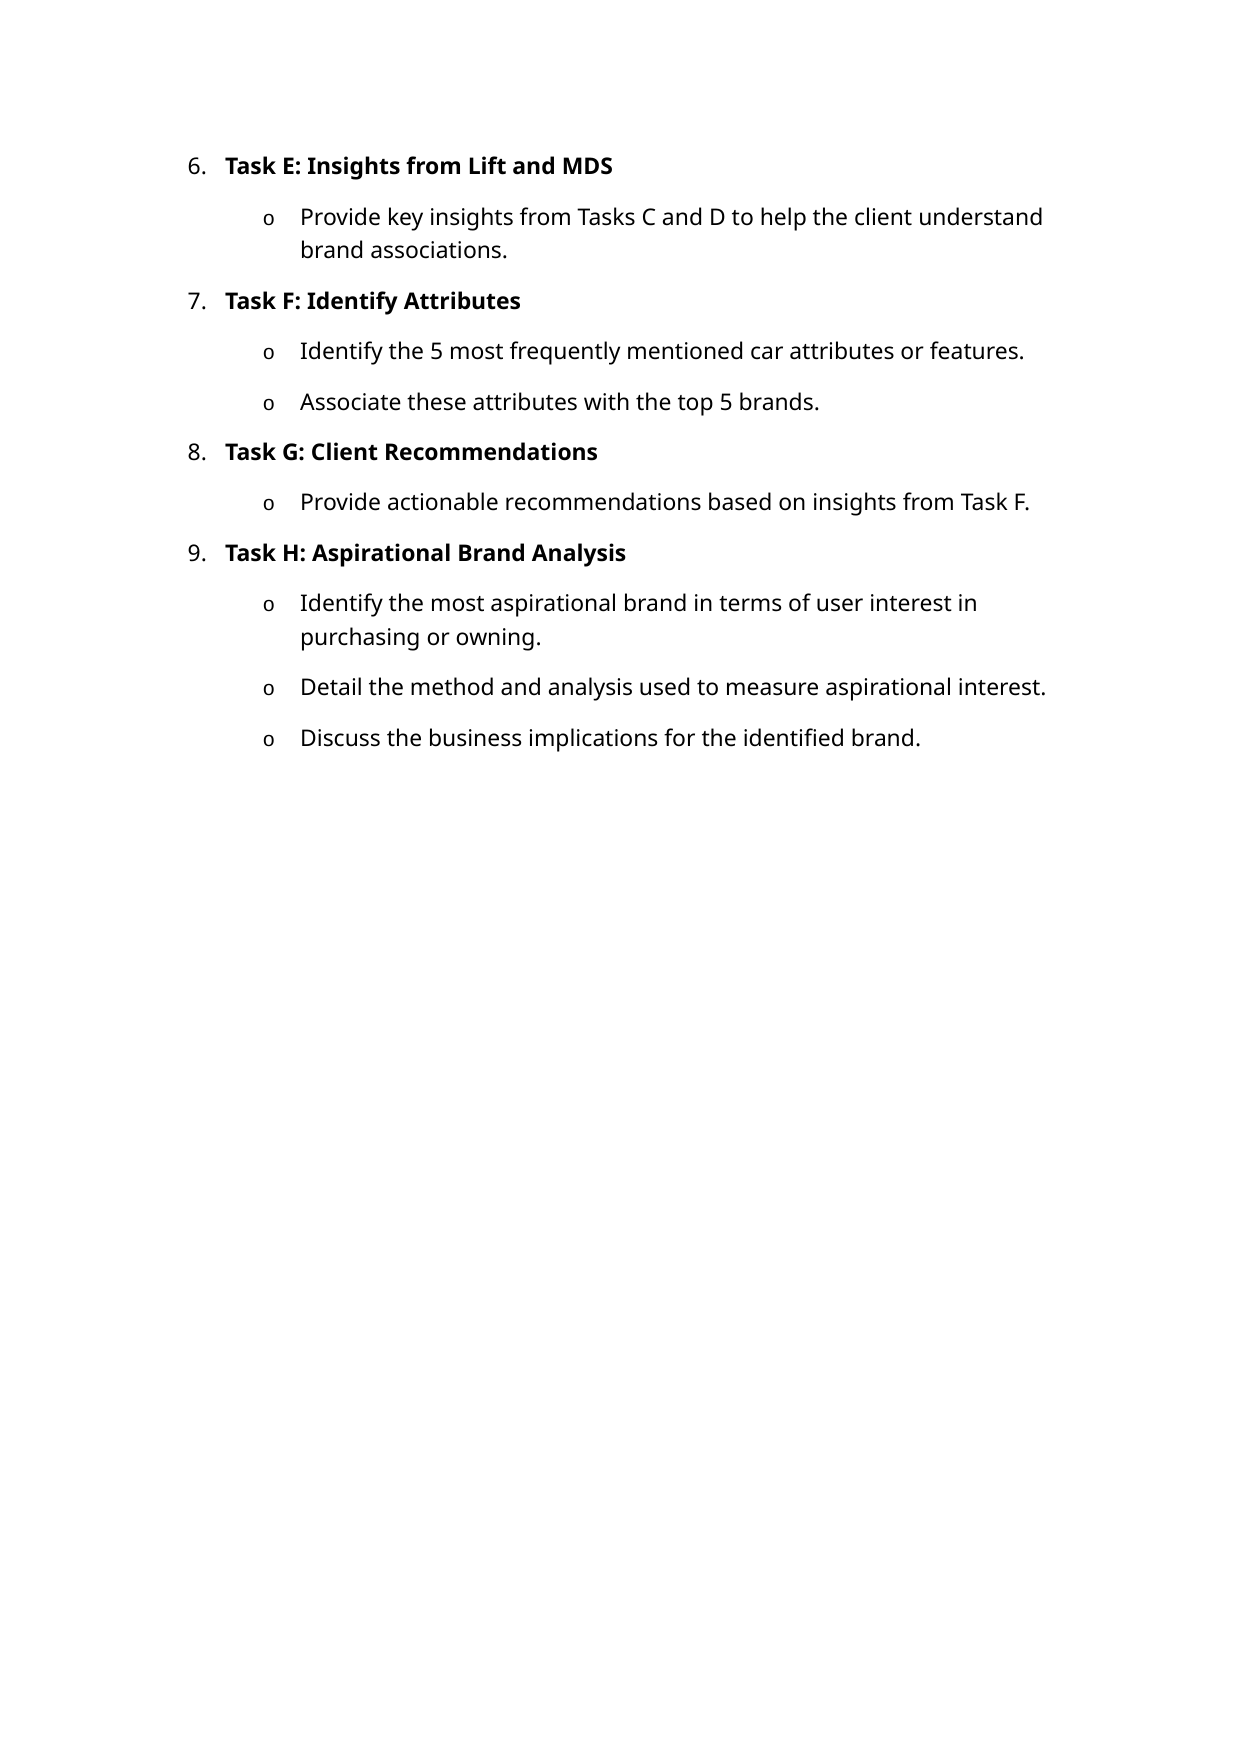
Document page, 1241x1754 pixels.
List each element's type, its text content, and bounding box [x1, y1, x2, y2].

list Task E: Insights from Lift and MDS [187, 150, 1090, 181]
list Detail the method and analysis used to measure aspirational interest. [262, 671, 1090, 702]
list Discuss the business implications for the identified brand. [262, 722, 1090, 753]
list Associate these attributes with the top 5 brands. [262, 385, 1090, 417]
list Task F: Identify Attributes [187, 284, 1090, 316]
list Identify the most aspirational brand in terms of user interest in purchasing or owning. [262, 587, 1090, 652]
list Task G: Client Recommendations [187, 436, 1090, 467]
list Task H: Aspirational Brand Analysis [187, 537, 1090, 568]
list Provide actionable recommendations based on insights from Task F. [262, 486, 1090, 517]
list Identify the 5 most frequently mentioned car attributes or features. [262, 335, 1090, 366]
list Provide key insights from Tasks C and D to help the client understand brand associations. [262, 200, 1090, 265]
